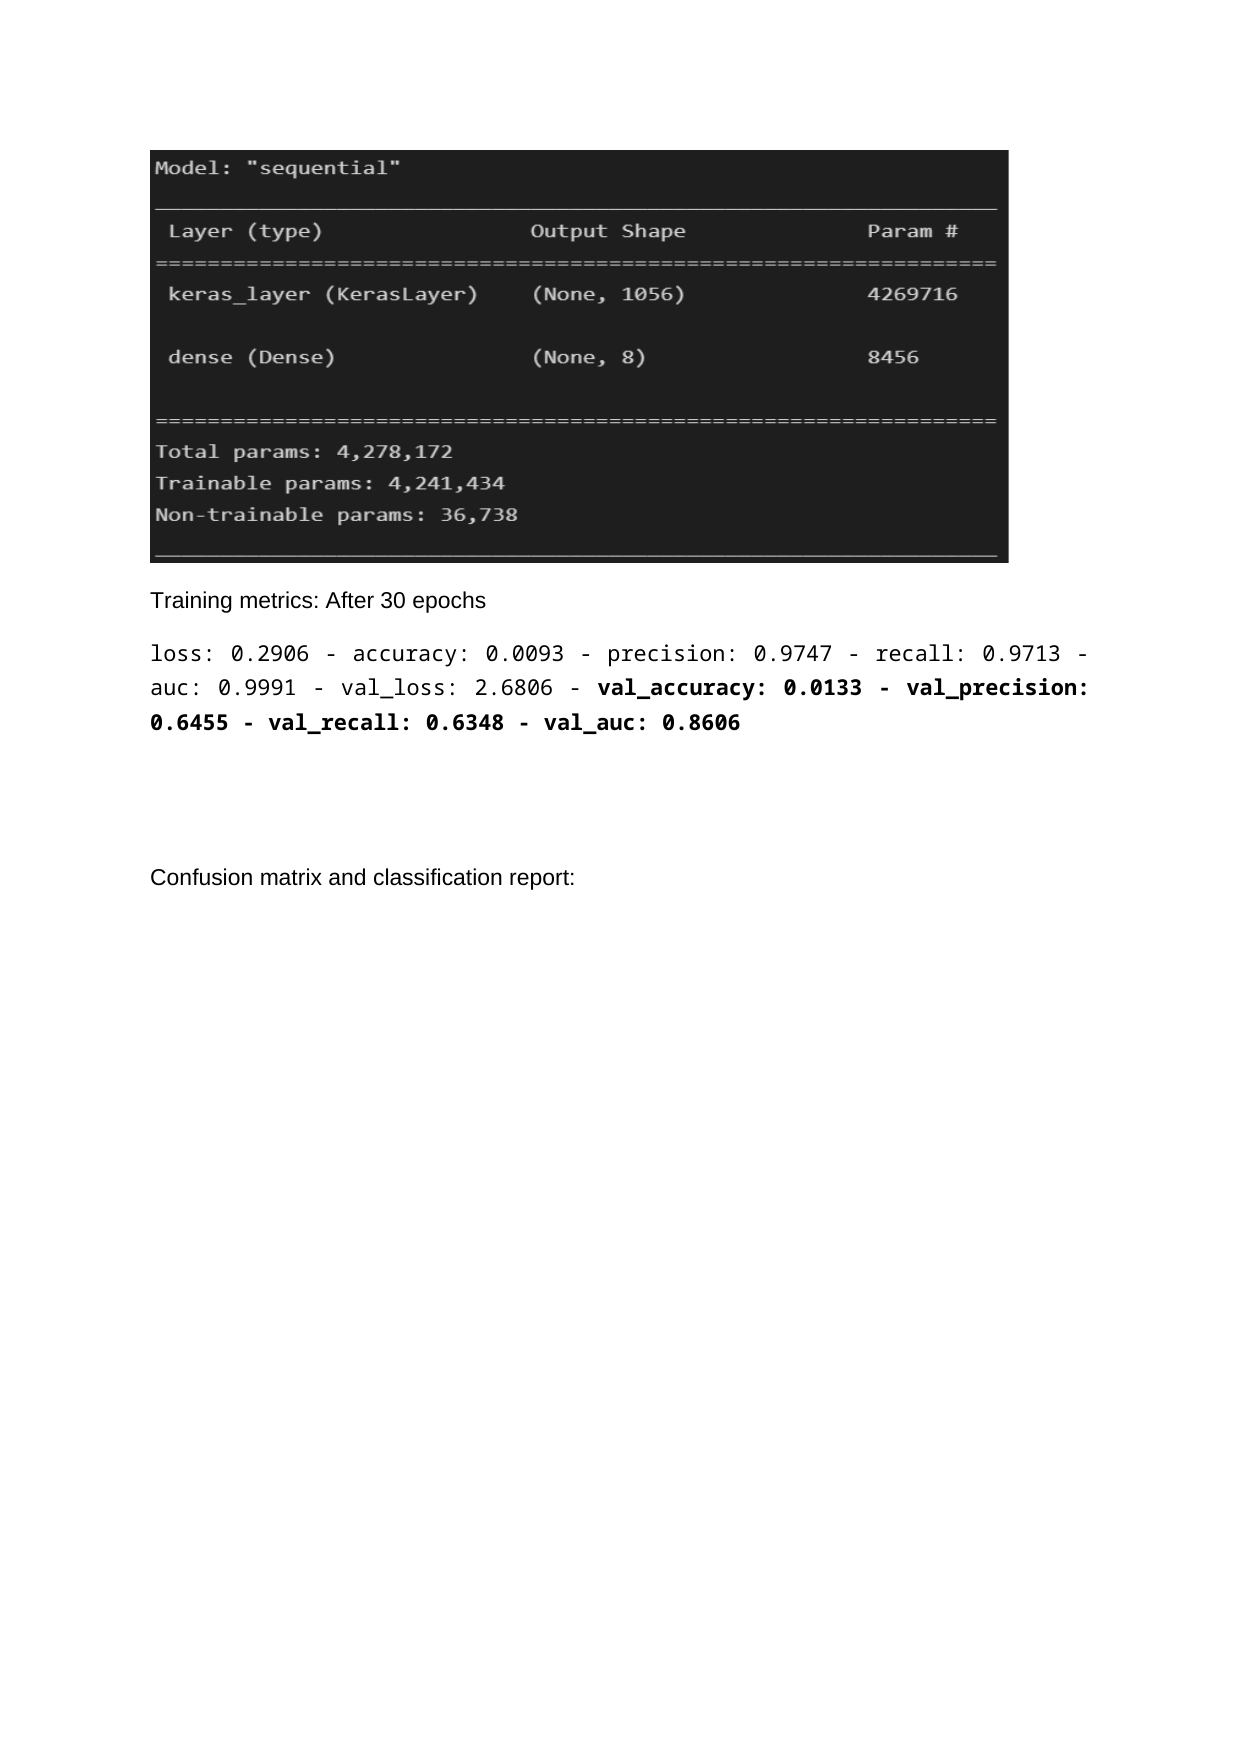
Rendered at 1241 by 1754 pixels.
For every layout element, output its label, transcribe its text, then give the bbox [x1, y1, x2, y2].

text Confusion matrix and classification report: [150, 864, 1090, 890]
text loss: 0.2906 - accuracy: 0.0093 - precision: 0.9747 - recall: 0.9713 - auc: 0.9991 - val_loss: 2.6806 - val_accuracy: 0.0133 - val_precision: 0.6455 - val_recall: 0.6348 - val_auc: 0.8606 [150, 638, 1090, 736]
text Training metrics: After 30 epochs [150, 587, 1090, 613]
picture [150, 150, 1009, 563]
